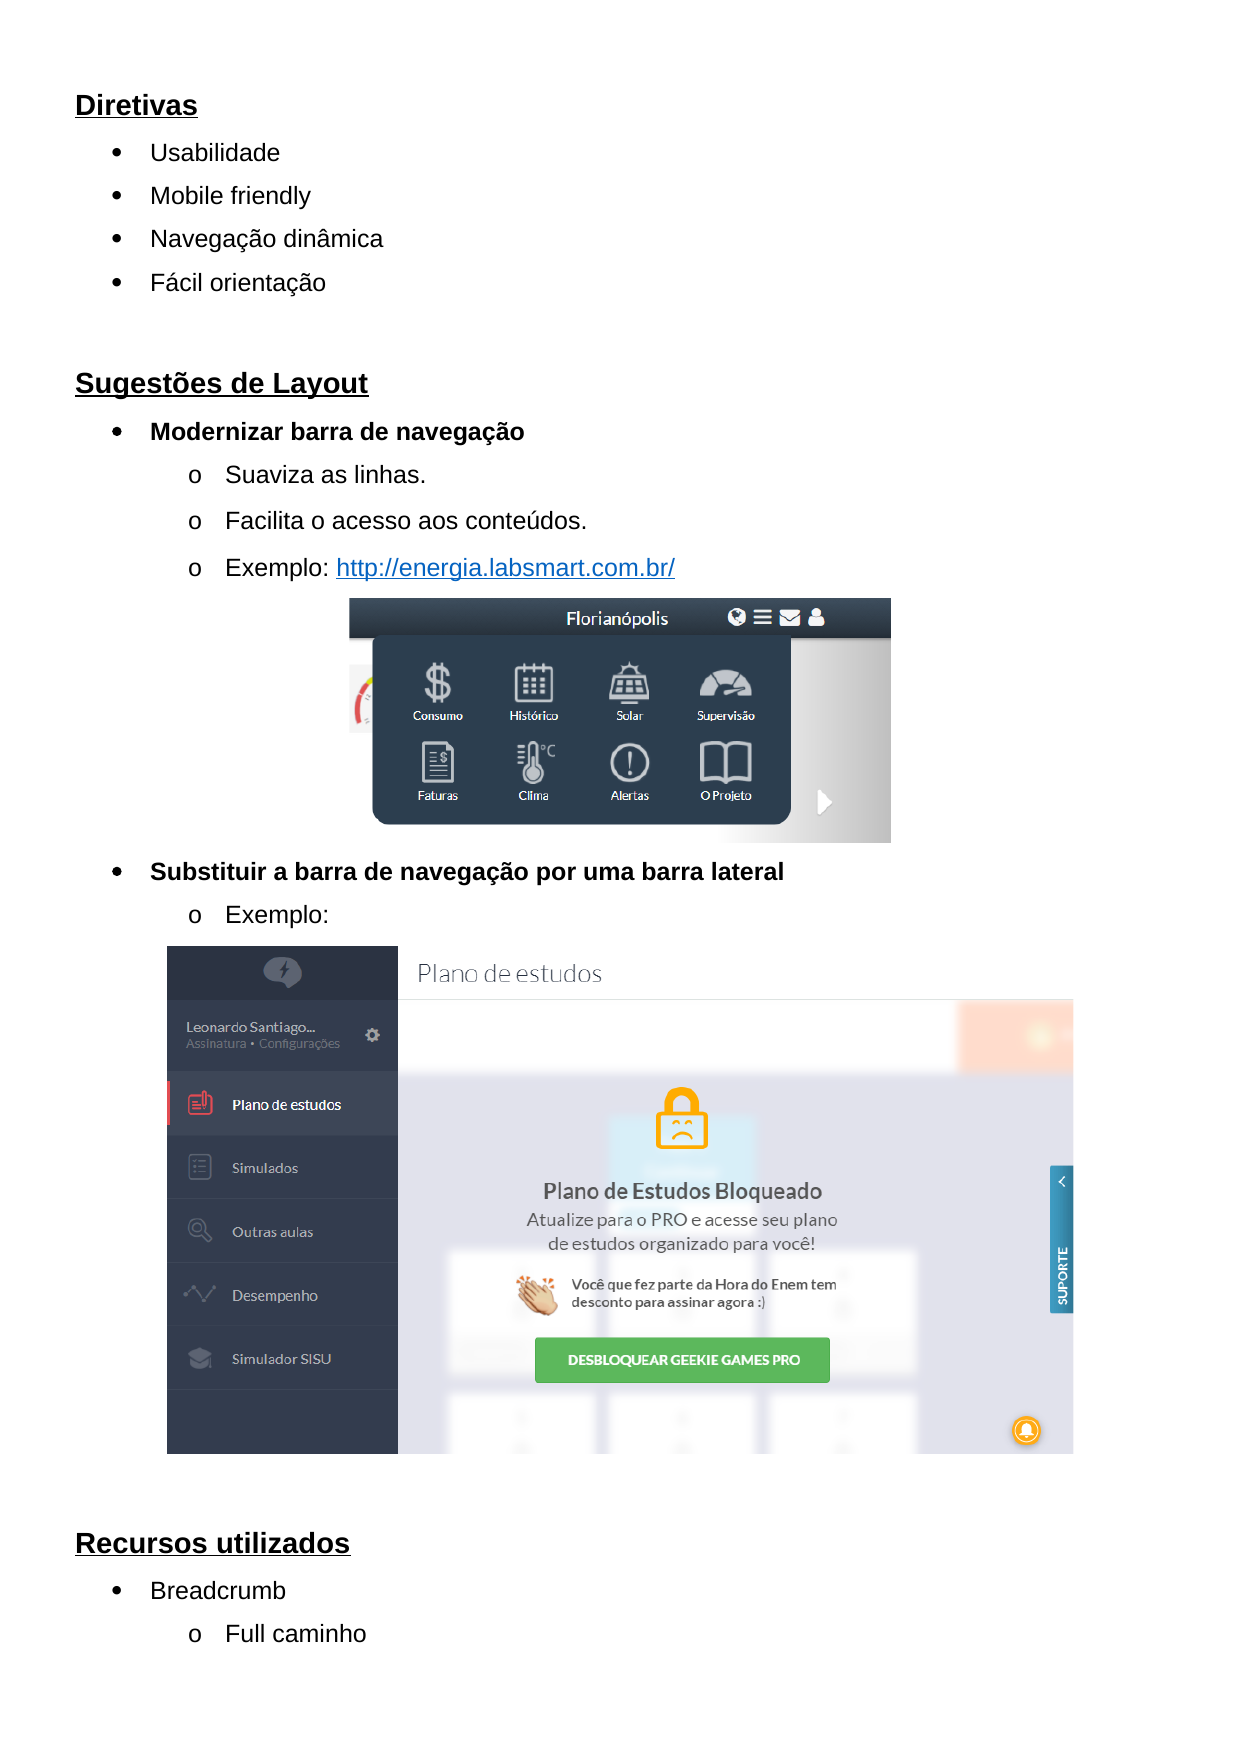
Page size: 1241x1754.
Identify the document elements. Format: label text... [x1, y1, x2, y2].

list Exemplo: http://energia.labsmart.com.br/ [187, 553, 1165, 583]
list Exemplo: [187, 900, 1165, 931]
list Facilita o acesso aos conteúdos. [187, 506, 1165, 537]
list Fácil orientação [112, 267, 1165, 296]
list Breadcrumb [112, 1576, 1165, 1605]
list Suaviza as linhas. [187, 460, 1165, 491]
subtitle Recursos utilizados [75, 1526, 1165, 1559]
picture [166, 946, 1074, 1456]
subtitle Diretivas [75, 87, 1165, 121]
list Substituir a barra de navegação por uma barra lateral [112, 857, 1165, 886]
list Modernizar barra de navegação [112, 417, 1165, 446]
list Full caminho [187, 1619, 1165, 1650]
subtitle Sugestões de Layout [75, 366, 1165, 400]
list Mobile friendly [112, 181, 1165, 210]
list Navegação dinâmica [112, 224, 1165, 253]
list Usabilidade [112, 138, 1165, 167]
picture [349, 598, 891, 843]
